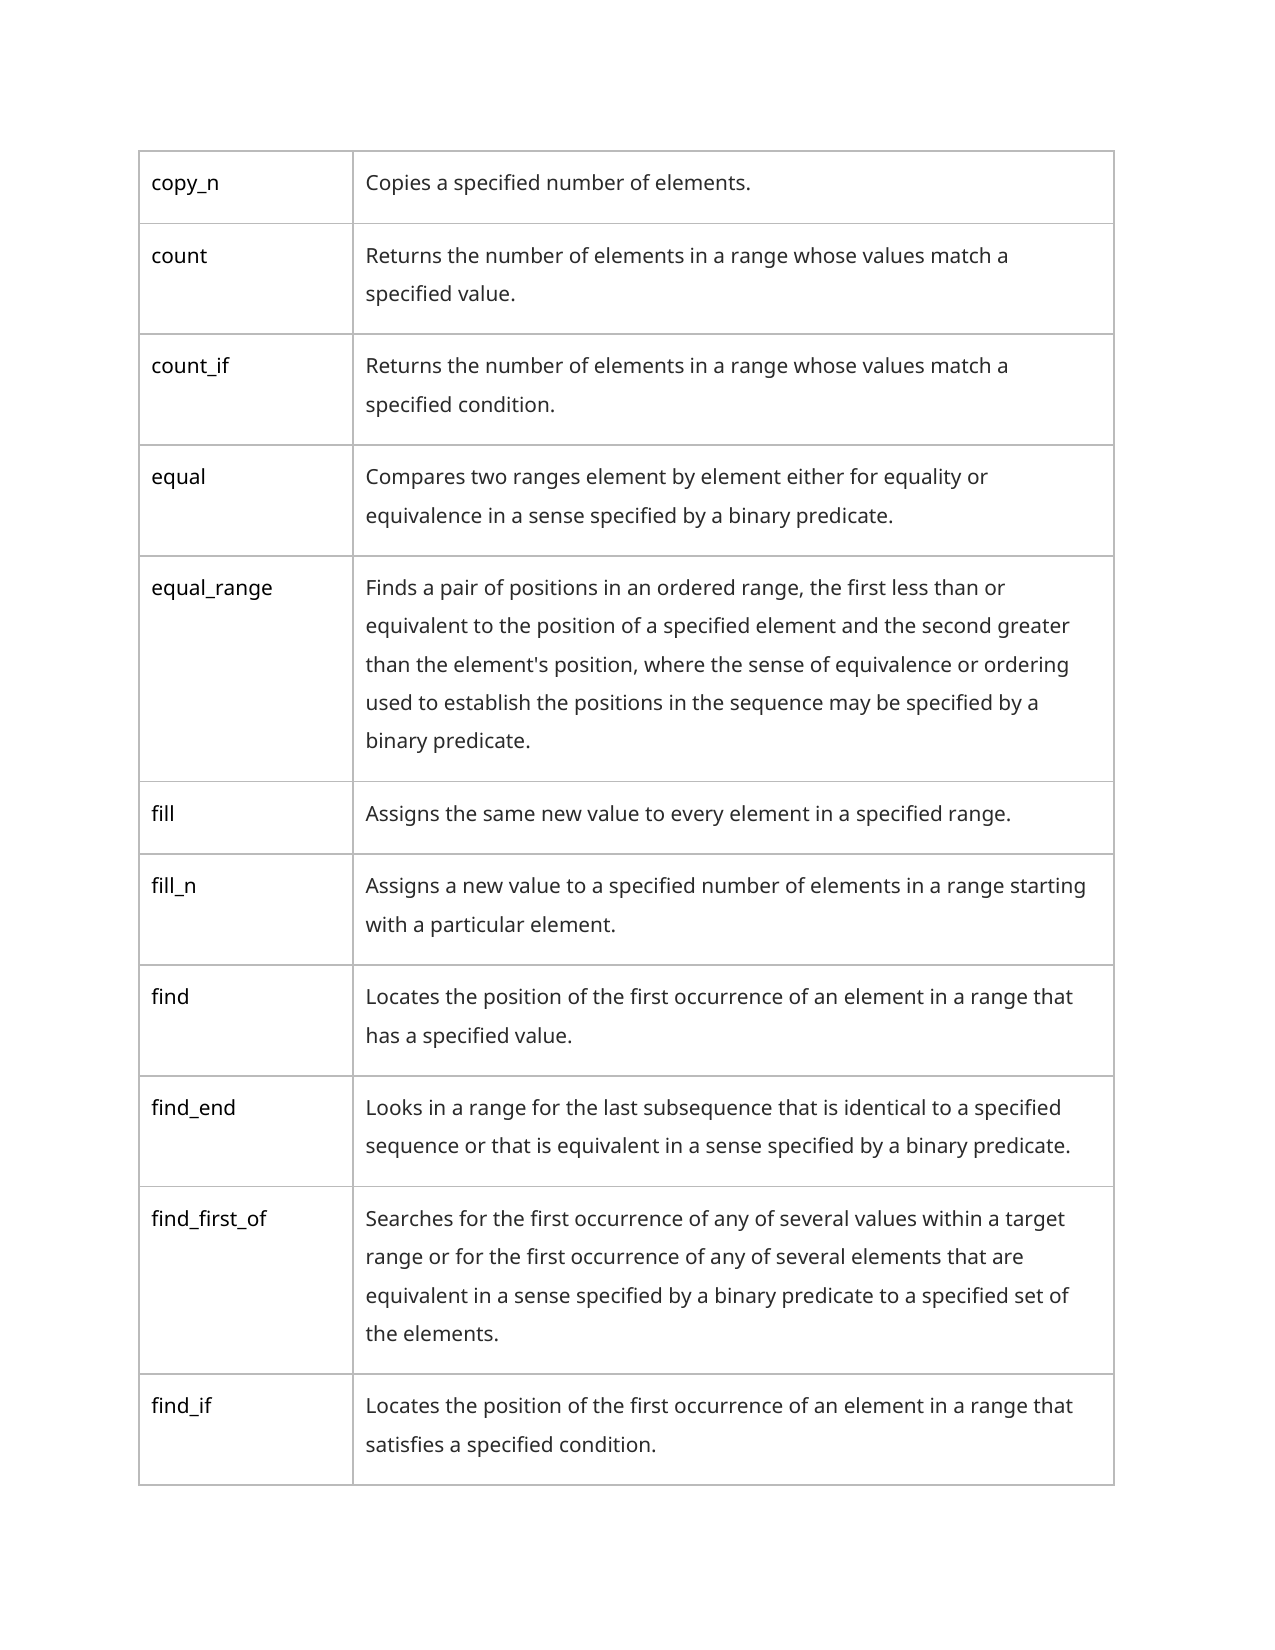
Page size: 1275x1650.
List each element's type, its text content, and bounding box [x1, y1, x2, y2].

table_cell find_if [140, 1375, 352, 1484]
table_cell find [140, 966, 352, 1075]
table_cell Copies a specified number of elements. [354, 152, 1113, 222]
table_cell find_end [140, 1077, 352, 1186]
table_cell Locates the position of the first occurrence of an element in a range that has a specified value. [354, 966, 1113, 1075]
table_cell copy_n [140, 152, 352, 222]
table_cell Assigns a new value to a specified number of elements in a range starting with a particular element. [354, 855, 1113, 964]
table_cell Returns the number of elements in a range whose values match a specified condition. [354, 335, 1113, 444]
table_cell Compares two ranges element by element either for equality or equivalence in a sense specified by a binary predicate. [354, 446, 1113, 555]
table_cell Returns the number of elements in a range whose values match a specified value. [354, 224, 1113, 333]
table_cell find_first_of [140, 1187, 352, 1373]
table_cell fill [140, 782, 352, 853]
table_cell count [140, 224, 352, 333]
table_cell fill_n [140, 855, 352, 964]
table_cell count_if [140, 335, 352, 444]
table_cell Locates the position of the first occurrence of an element in a range that satisfies a specified condition. [354, 1375, 1113, 1484]
table_cell Assigns the same new value to every element in a specified range. [354, 782, 1113, 853]
table_cell equal_range [140, 557, 352, 781]
table_cell Looks in a range for the last subsequence that is identical to a specified sequence or that is equivalent in a sense specified by a binary predicate. [354, 1077, 1113, 1186]
table_cell equal [140, 446, 352, 555]
table_cell Searches for the first occurrence of any of several values within a target range or for the first occurrence of any of several elements that are equivalent in a sense specified by a binary predicate to a specified set of the elements. [354, 1187, 1113, 1373]
table_cell Finds a pair of positions in an ordered range, the first less than or equivalent to the position of a specified element and the second greater than the element's position, where the sense of equivalence or ordering used to establish the positions in the sequence may be specified by a binary predicate. [354, 557, 1113, 781]
